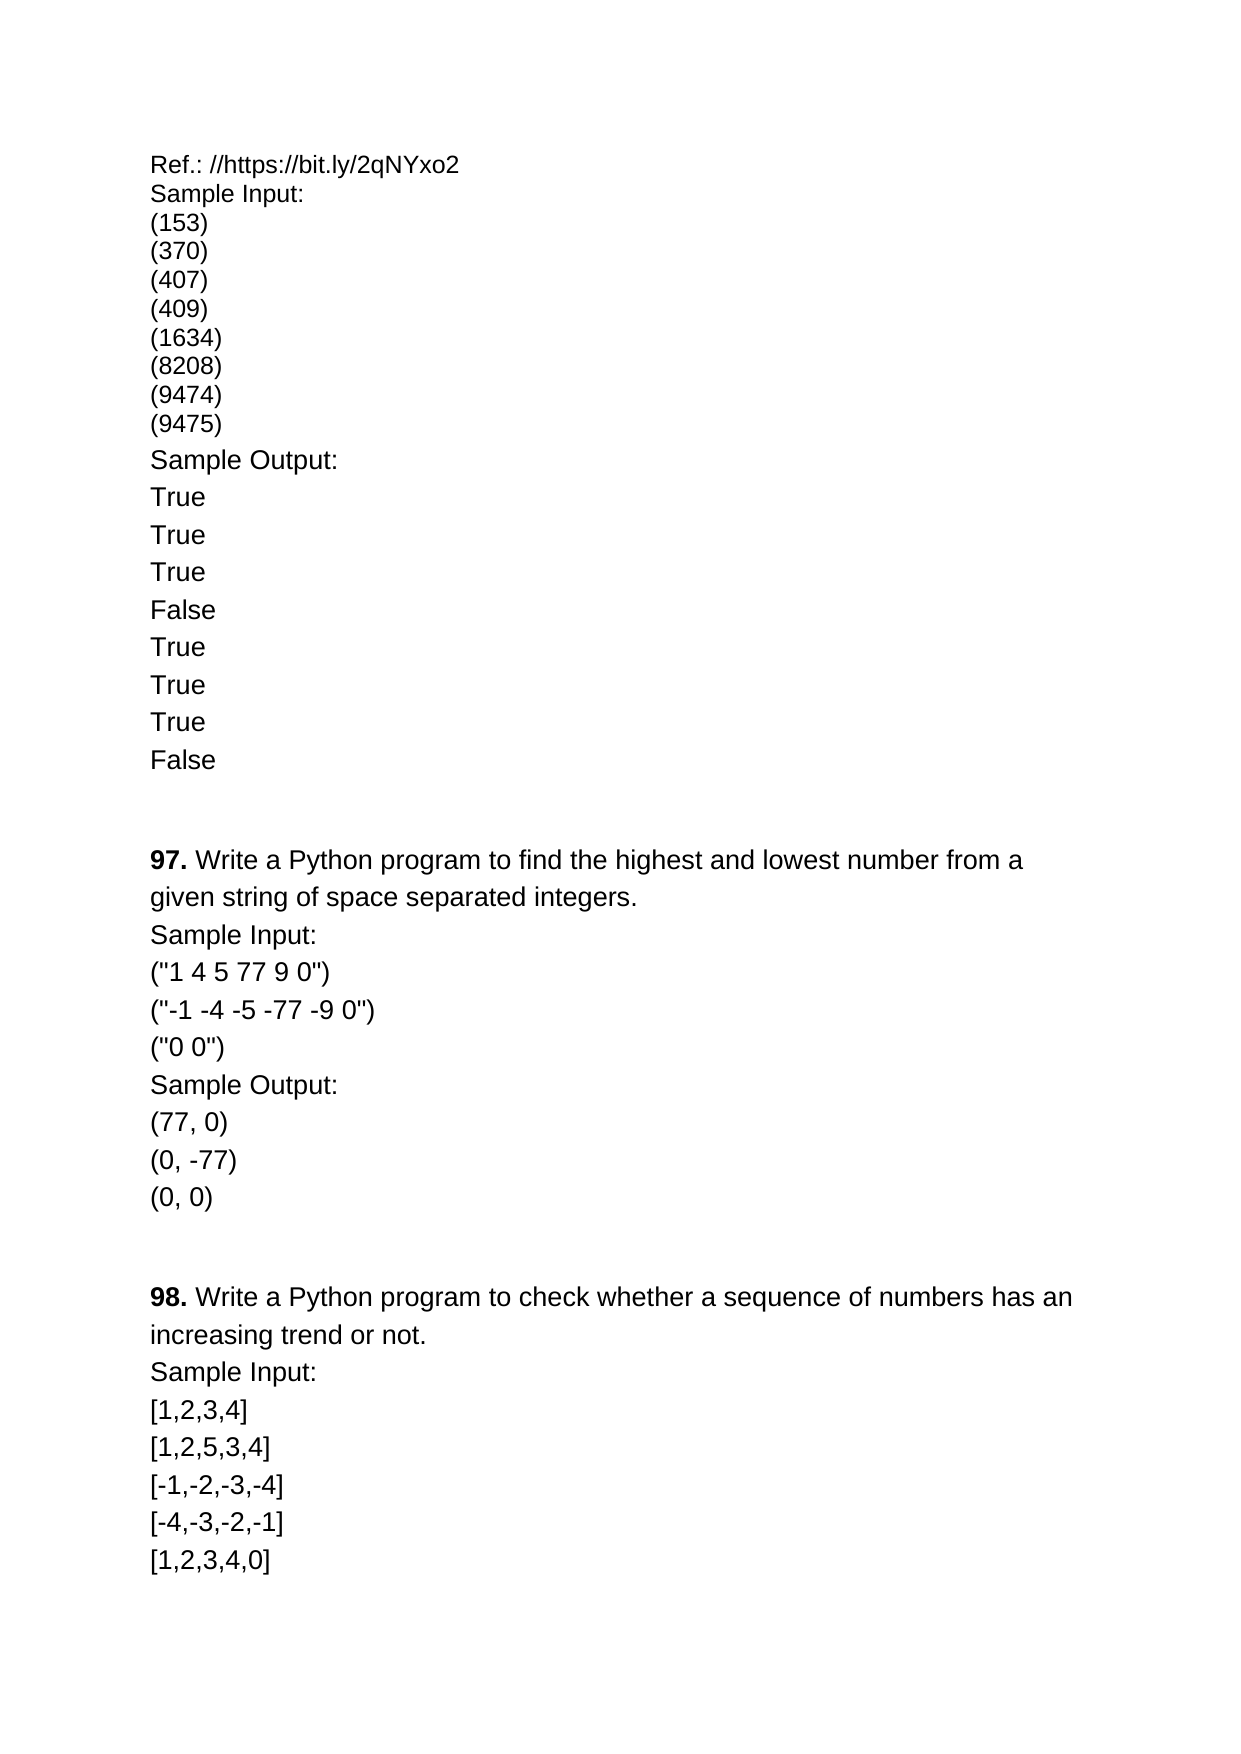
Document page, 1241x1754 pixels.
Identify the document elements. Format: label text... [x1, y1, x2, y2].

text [150, 1275, 1090, 1575]
text Ref.: //https://bit.ly/2qNYxo2 Sample Input: (153) (370) (407) (409) (1634) (8208) (9474) (9475) [150, 150, 1090, 437]
text Sample Output: True True True False True True True False [150, 437, 1090, 812]
text 97. Write a Python program to find the highest and lowest number from a given string of space separated integers. Sample Input: ("1 4 5 77 9 0") ("-1 -4 -5 -77 -9 0") ("0 0") Sample Output: (77, 0) (0, -77) (0, 0) [150, 837, 1090, 1250]
